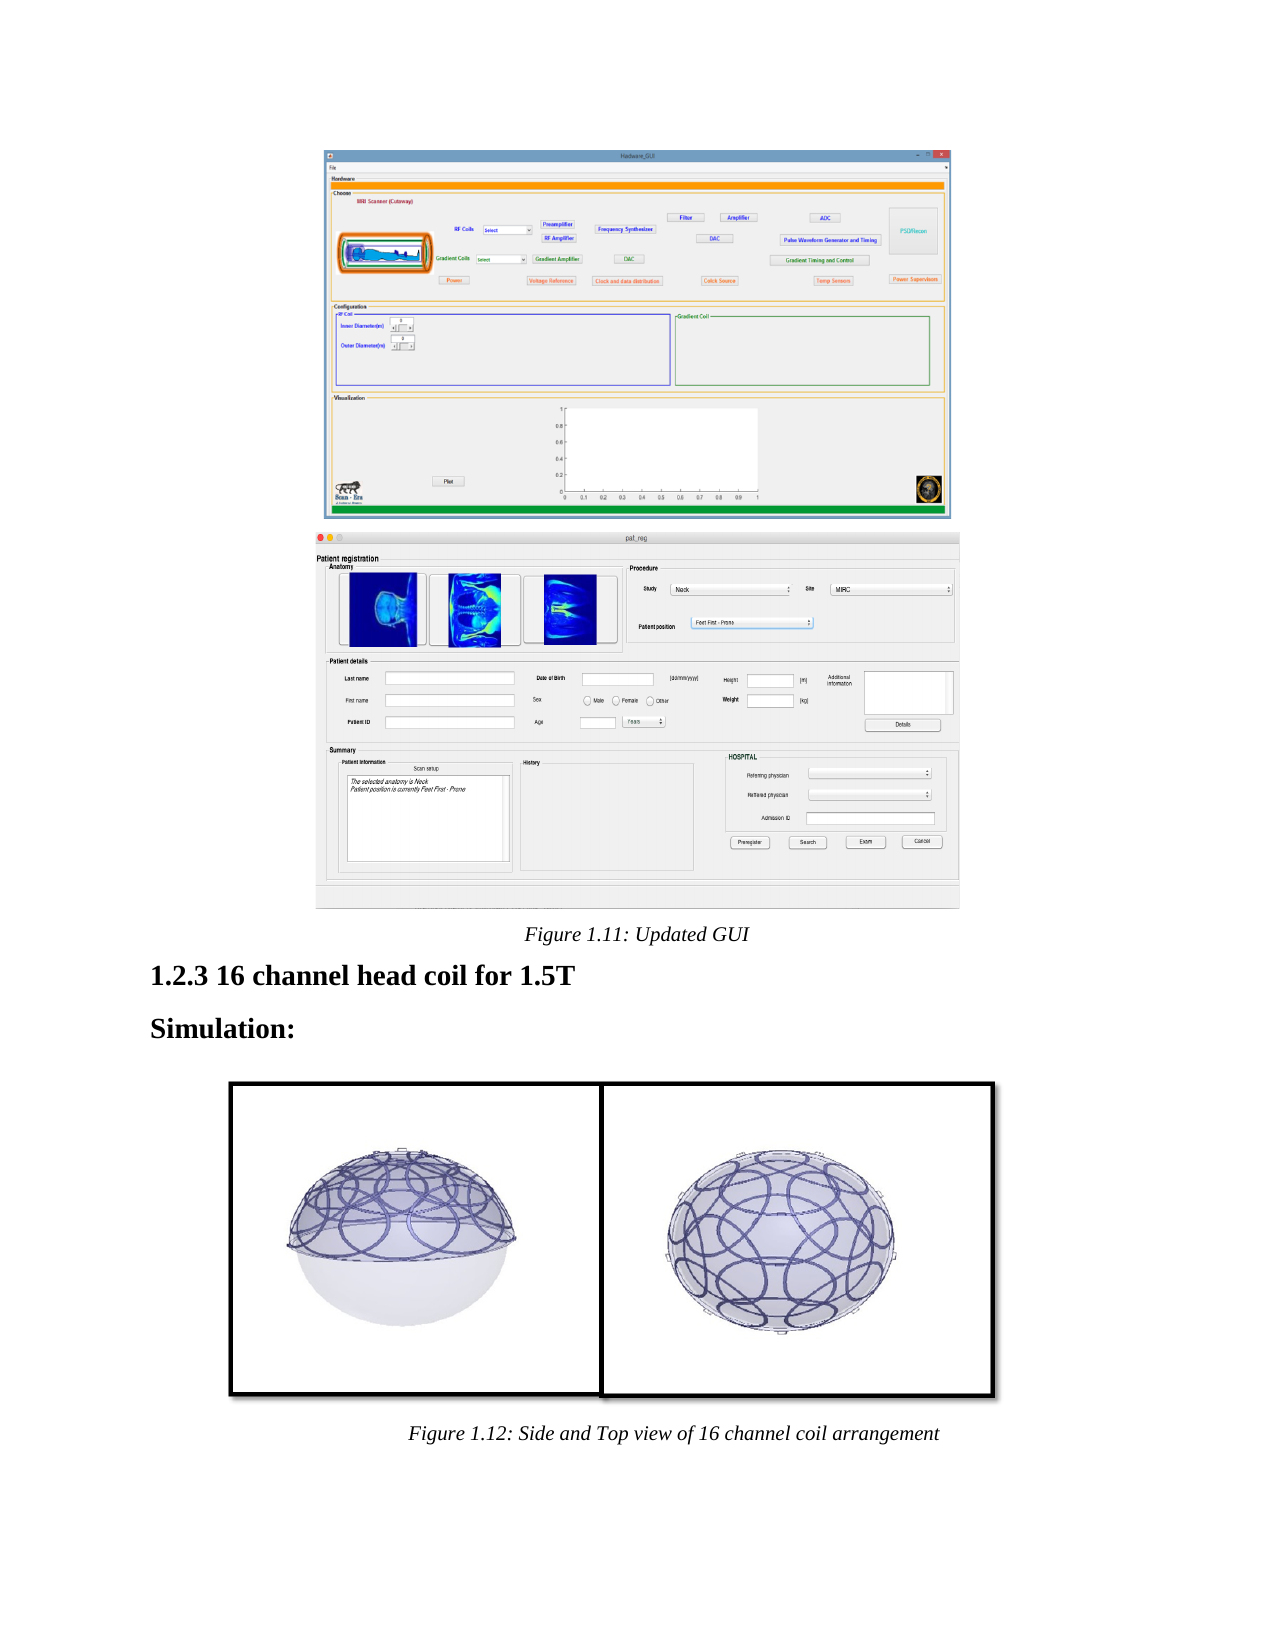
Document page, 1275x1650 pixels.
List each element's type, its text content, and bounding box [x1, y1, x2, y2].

text Simulation: [150, 1011, 1125, 1045]
list Figure 1.12: Side and Top view of 16 channel coil arrangement [225, 1421, 1125, 1445]
list 1.2.3 16 channel head coil for 1.5T [150, 958, 1125, 992]
picture [323, 150, 952, 519]
picture [225, 1078, 1005, 1408]
picture [315, 532, 960, 909]
list Figure 1.11: Updated GUI [150, 922, 1125, 946]
